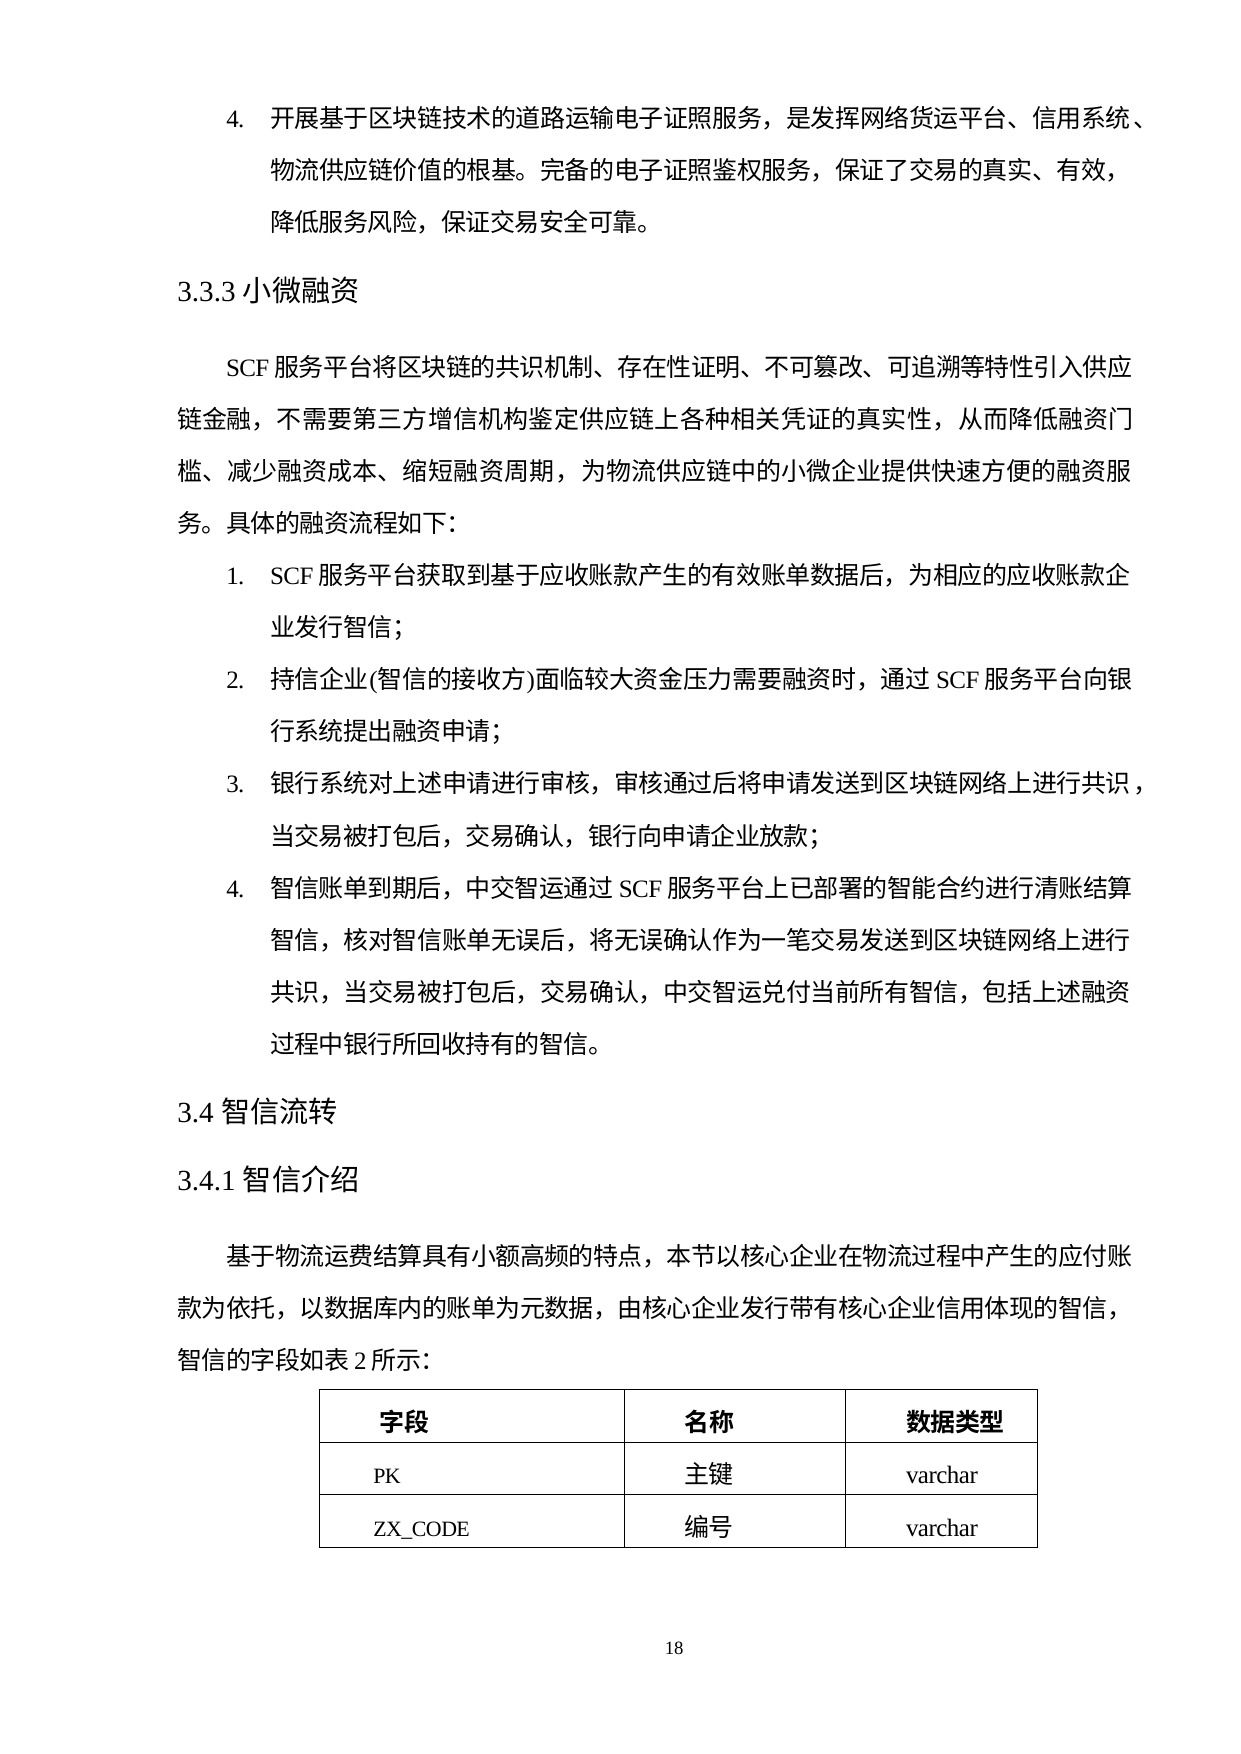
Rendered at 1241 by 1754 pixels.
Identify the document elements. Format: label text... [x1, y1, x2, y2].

table_cell varchar [846, 1495, 1037, 1547]
table_cell PK [320, 1443, 624, 1494]
text 3.4 智信流转 [177, 1089, 1133, 1131]
list 开展基于区块链技术的道路运输电子证照服务，是发挥网络货运平台、信用系统、物流供应链价值的根基。完备的电子证照鉴权服务，保证了交易的真实、有效，降低服务风险，保证交易安全可靠。 [226, 86, 1133, 242]
table_cell 主键 [625, 1443, 845, 1494]
table_cell varchar [846, 1443, 1037, 1494]
subtitle 3.4.1 智信介绍 [177, 1156, 1133, 1198]
text SCF服务平台将区块链的共识机制、存在性证明、不可篡改、可追溯等特性引入供应链金融，不需要第三方增信机构鉴定供应链上各种相关凭证的真实性，从而降低融资门槛、减少融资成本、缩短融资周期，为物流供应链中的小微企业提供快速方便的融资服务。具体的融资流程如下： [177, 334, 1133, 543]
list 银行系统对上述申请进行审核，审核通过后将申请发送到区块链网络上进行共识，当交易被打包后，交易确认，银行向申请企业放款； [226, 751, 1133, 855]
table_cell 编号 [625, 1495, 845, 1547]
subtitle 3.3.3 小微融资 [177, 267, 1133, 309]
list 持信企业(智信的接收方)面临较大资金压力需要融资时，通过SCF服务平台向银行系统提出融资申请； [226, 647, 1133, 751]
list 智信账单到期后，中交智运通过SCF服务平台上已部署的智能合约进行清账结算智信，核对智信账单无误后，将无误确认作为一笔交易发送到区块链网络上进行共识，当交易被打包后，交易确认，中交智运兑付当前所有智信，包括上述融资过程中银行所回收持有的智信。 [226, 855, 1133, 1064]
table_header 名称 [625, 1390, 845, 1441]
list SCF服务平台获取到基于应收账款产生的有效账单数据后，为相应的应收账款企业发行智信； [226, 543, 1133, 647]
text 基于物流运费结算具有小额高频的特点，本节以核心企业在物流过程中产生的应付账款为依托，以数据库内的账单为元数据，由核心企业发行带有核心企业信用体现的智信，智信的字段如表2所示： [177, 1223, 1133, 1379]
table_header 数据类型 [846, 1390, 1037, 1441]
table_header 字段 [320, 1390, 624, 1441]
table_cell ZX_CODE [320, 1495, 624, 1547]
